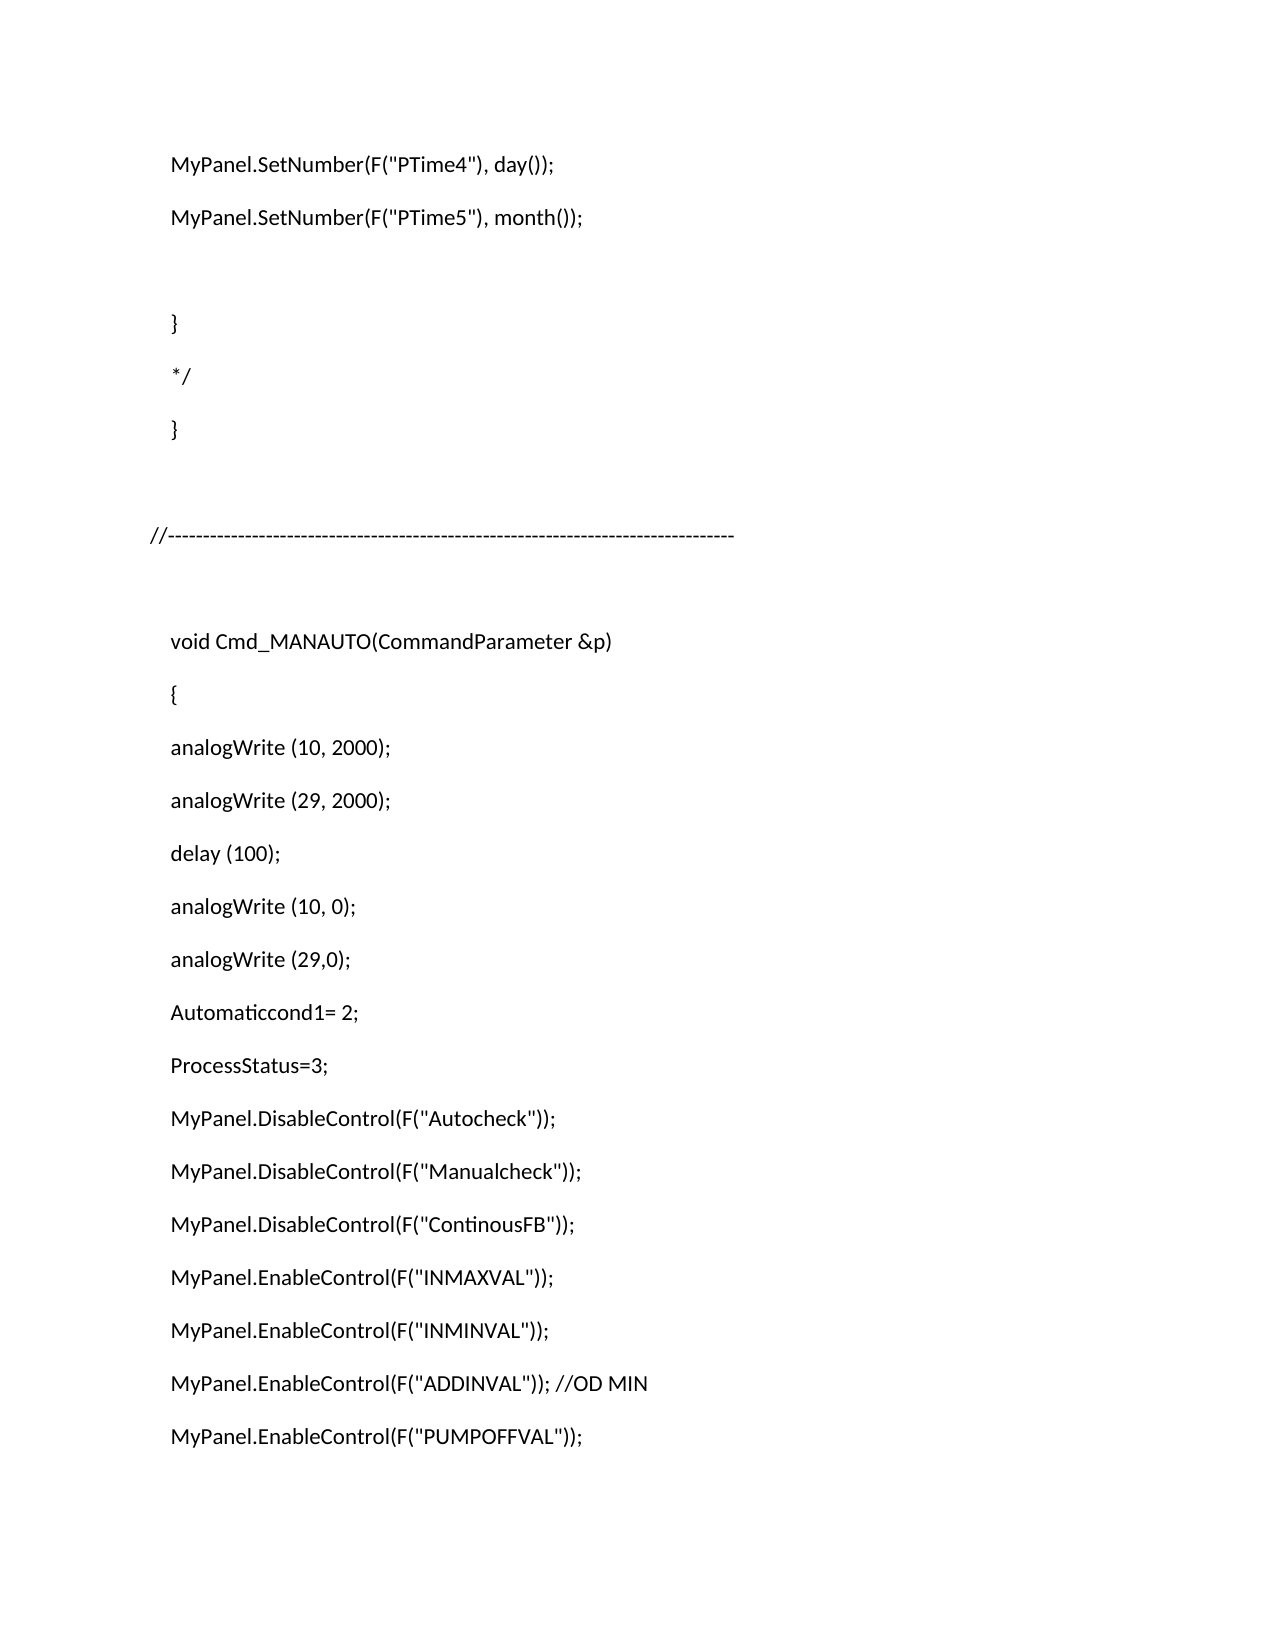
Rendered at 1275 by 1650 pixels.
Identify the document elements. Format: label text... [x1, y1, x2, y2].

text void Cmd_MANAUTO(CommandParameter &p) [150, 627, 1125, 655]
text Automaticcond1= 2; [150, 998, 1125, 1026]
text MyPanel.DisableControl(F("Manualcheck")); [150, 1157, 1125, 1185]
text analogWrite (10, 0); [150, 892, 1125, 920]
text MyPanel.EnableControl(F("ADDINVAL")); //OD MIN [150, 1369, 1125, 1397]
text } [150, 309, 1125, 337]
text MyPanel.SetNumber(F("PTime4"), day()); [150, 150, 1125, 178]
text MyPanel.DisableControl(F("ContinousFB")); [150, 1210, 1125, 1238]
text analogWrite (29,0); [150, 945, 1125, 973]
text analogWrite (29, 2000); [150, 786, 1125, 814]
text MyPanel.EnableControl(F("INMINVAL")); [150, 1316, 1125, 1344]
text MyPanel.SetNumber(F("PTime5"), month()); [150, 203, 1125, 231]
text analogWrite (10, 2000); [150, 733, 1125, 761]
text //--------------------------------------------------------------------------------- [150, 521, 1125, 549]
text */ [150, 362, 1125, 390]
text MyPanel.EnableControl(F("INMAXVAL")); [150, 1263, 1125, 1291]
text ProcessStatus=3; [150, 1051, 1125, 1079]
text } [150, 415, 1125, 443]
text delay (100); [150, 839, 1125, 867]
text { [150, 680, 1125, 708]
text MyPanel.DisableControl(F("Autocheck")); [150, 1104, 1125, 1132]
text MyPanel.EnableControl(F("PUMPOFFVAL")); [150, 1422, 1125, 1451]
